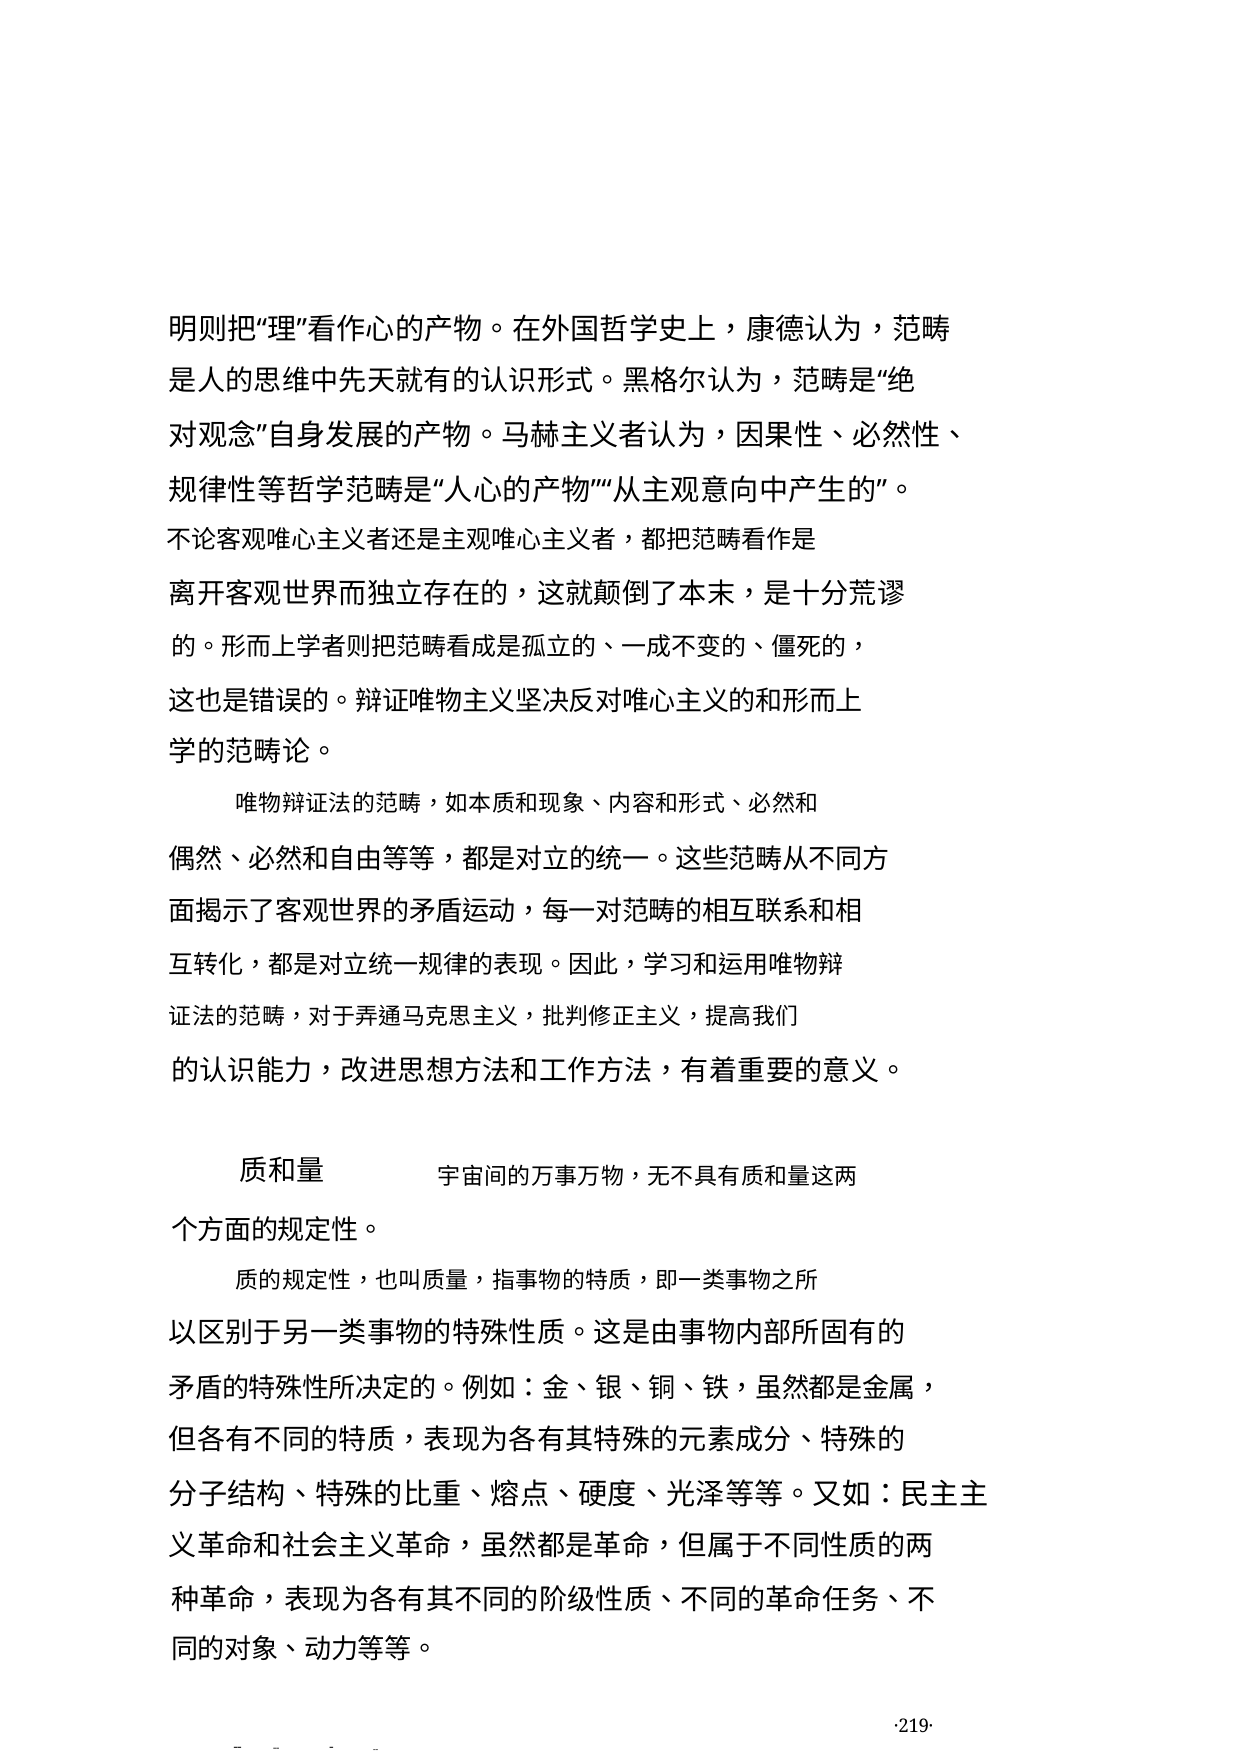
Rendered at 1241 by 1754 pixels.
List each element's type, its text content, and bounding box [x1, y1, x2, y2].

text 规律性等哲学范畴是“人心的产物”“从主观意向中产生的”。 [169, 477, 1116, 506]
text 是人的思维中先天就有的认识形式。黑格尔认为，范畴是“绝 [169, 368, 1111, 397]
text 同的对象、动力等等。 [171, 1637, 1051, 1664]
text 面揭示了客观世界的矛盾运动，每一对范畴的相互联系和相 [169, 899, 997, 926]
text 质和量 [239, 1158, 367, 1186]
text ·219· [894, 1718, 986, 1737]
text 矛盾的特殊性所决定的。例如：金、银、铜、铁，虽然都是金属， [169, 1377, 1111, 1403]
text 的。形而上学者则把范畴看成是孤立的、一成不变的、僵死的， [171, 635, 976, 660]
text 质的规定性，也叫质量，指事物的特质，即一类事物之所 [235, 1270, 906, 1294]
text 明则把“理”看作心的产物。在外国哲学史上，康德认为，范畴 [169, 316, 1111, 345]
text 的认识能力，改进思想方法和工作方法，有着重要的意义。 [171, 1058, 1018, 1086]
text 唯物辩证法的范畴，如本质和现象、内容和形式、必然和 [235, 793, 906, 817]
text 以区别于另一类事物的特殊性质。这是由事物内部所固有的 [169, 1320, 1111, 1349]
text 但各有不同的特质，表现为各有其特殊的元素成分、特殊的 [169, 1427, 1111, 1455]
text 这也是错误的。辩证唯物主义坚决反对唯心主义的和形而上 [169, 689, 966, 716]
text 对观念”自身发展的产物。马赫主义者认为，因果性、必然性、 [169, 422, 1111, 452]
text 离开客观世界而独立存在的，这就颠倒了本末，是十分荒谬 [169, 581, 1016, 609]
text 分子结构、特殊的比重、熔点、硬度、光泽等等。又如：民主主 [169, 1481, 1111, 1510]
text - [329, 1741, 356, 1754]
text 证法的范畴，对于弄通马克思主义，批判修正主义，提高我们 [169, 1006, 997, 1029]
text 义革命和社会主义革命，虽然都是革命，但属于不同性质的两 [169, 1533, 1111, 1561]
text -- [233, 1741, 267, 1754]
text 互转化，都是对立统一规律的表现。因此，学习和运用唯物辩 [169, 954, 997, 979]
text 偶然、必然和自由等等，都是对立的统一。这些范畴从不同方 [169, 847, 997, 874]
text 个方面的规定性。 [171, 1218, 425, 1245]
text 学的范畴论。 [169, 739, 966, 767]
text 不论客观唯心主义者还是主观唯心主义者，都把范畴看作是 [167, 529, 914, 554]
text 宇宙间的万事万物，无不具有质和量这两 [437, 1166, 921, 1189]
text 种革命，表现为各有其不同的阶级性质、不同的革命任务、不 [171, 1587, 1051, 1615]
